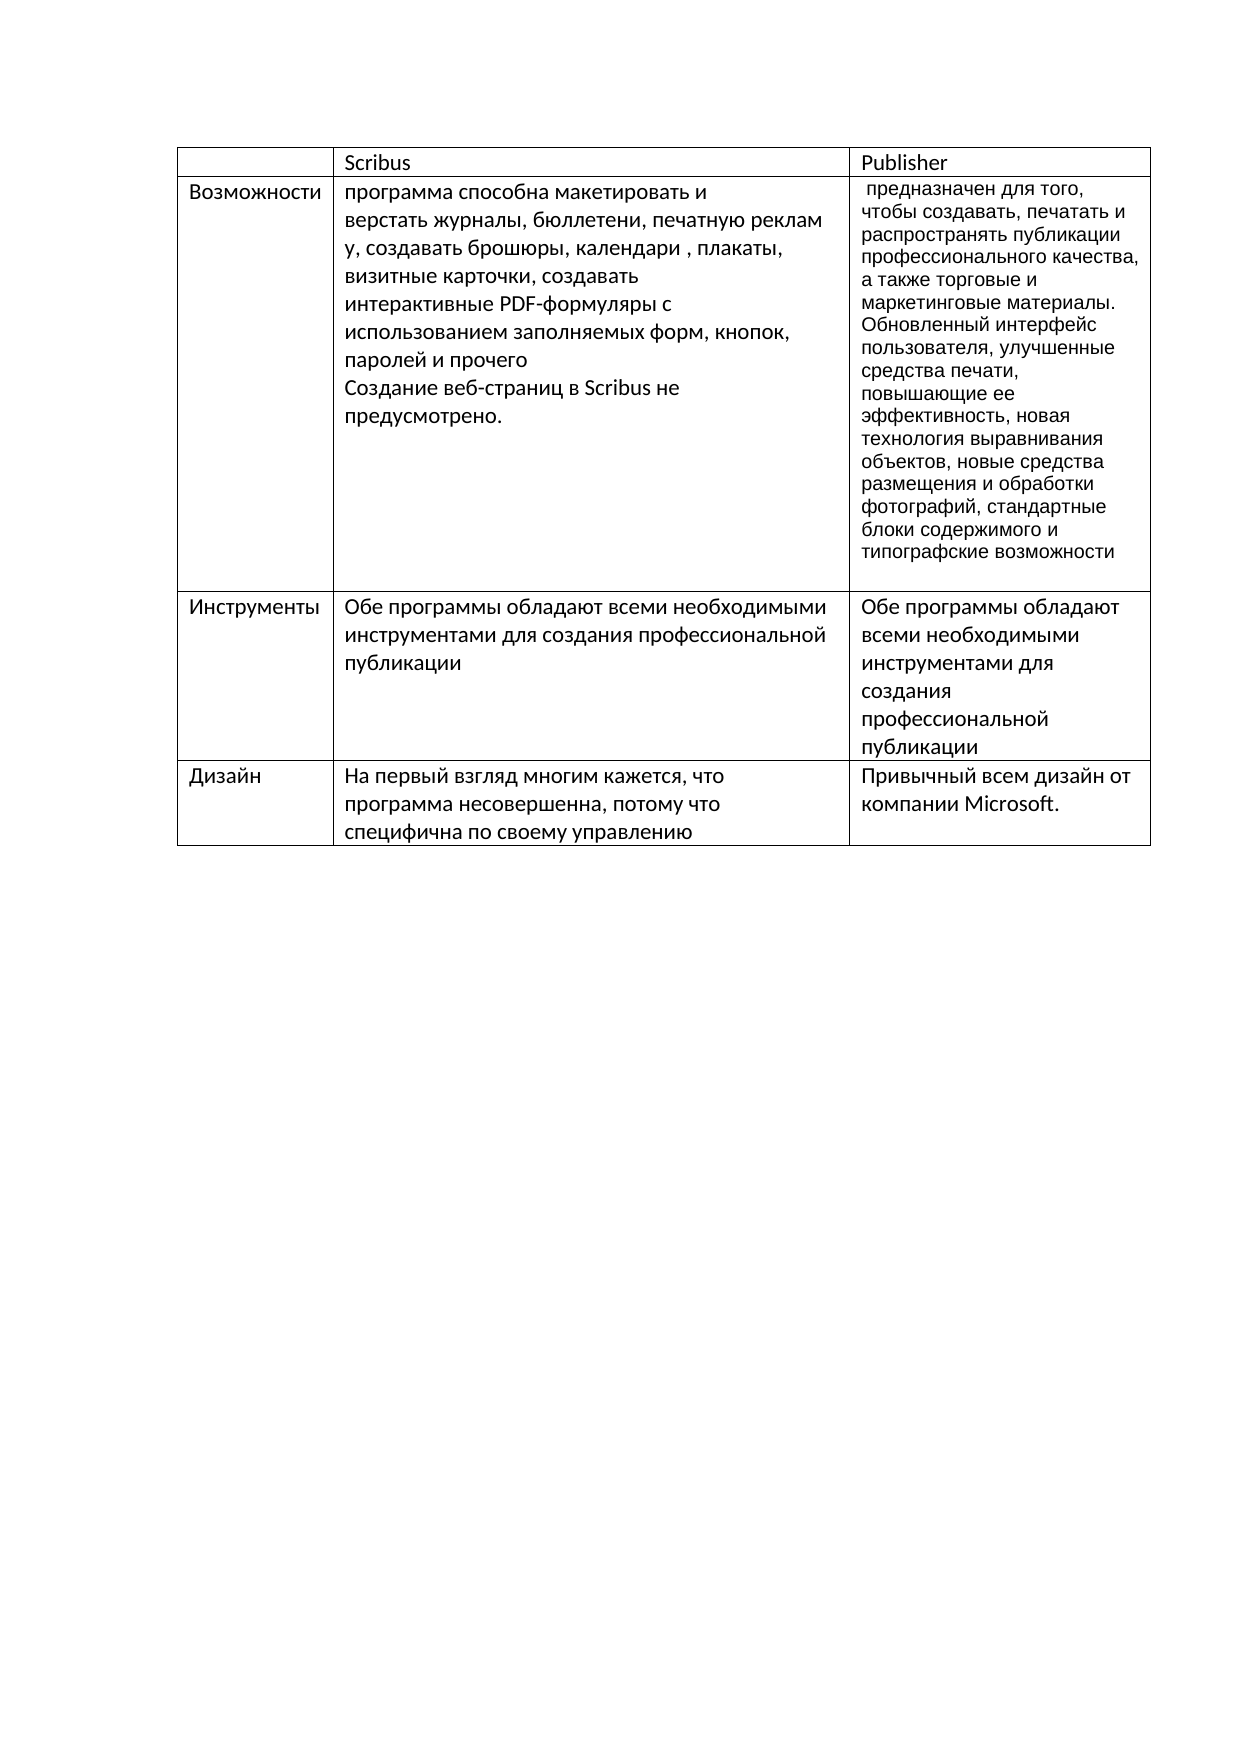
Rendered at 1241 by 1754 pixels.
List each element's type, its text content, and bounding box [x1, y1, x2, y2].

table_cell Возможности [178, 177, 333, 591]
table_header Publisher [850, 148, 1150, 176]
table_cell Обе программы обладают всеми необходимыми инструментами для создания профессиональной публикации [850, 592, 1150, 760]
table_cell Дизайн [178, 761, 333, 845]
table_cell предназначен для того, чтобы создавать, печатать и распространять публикации профессионального качества, а также торговые и маркетинговые материалы. Обновленный интерфейс пользователя, улучшенные средства печати, повышающие ее эффективность, новая технология выравнивания объектов, новые средства размещения и обработки фотографий, стандартные блоки содержимого и типографские возможности [850, 177, 1150, 591]
table_cell На первый взгляд многим кажется, что программа несовершенна, потому что специфична по своему управлению [334, 761, 849, 845]
table_cell Обе программы обладают всеми необходимыми инструментами для создания профессиональной публикации [334, 592, 849, 760]
table_header Scribus [334, 148, 849, 176]
table_header [178, 148, 333, 176]
table_cell Привычный всем дизайн от компании Microsoft. [850, 761, 1150, 845]
table_cell программа способна макетировать и верстать журналы, бюллетени, печатную рекламу, создавать брошюры, календари , плакаты, визитные карточки, создавать интерактивные PDF-формуляры с использованием заполняемых форм, кнопок, паролей и прочего Создание веб-страниц в Scribus не предусмотрено. [334, 177, 849, 591]
table_cell Инструменты [178, 592, 333, 760]
